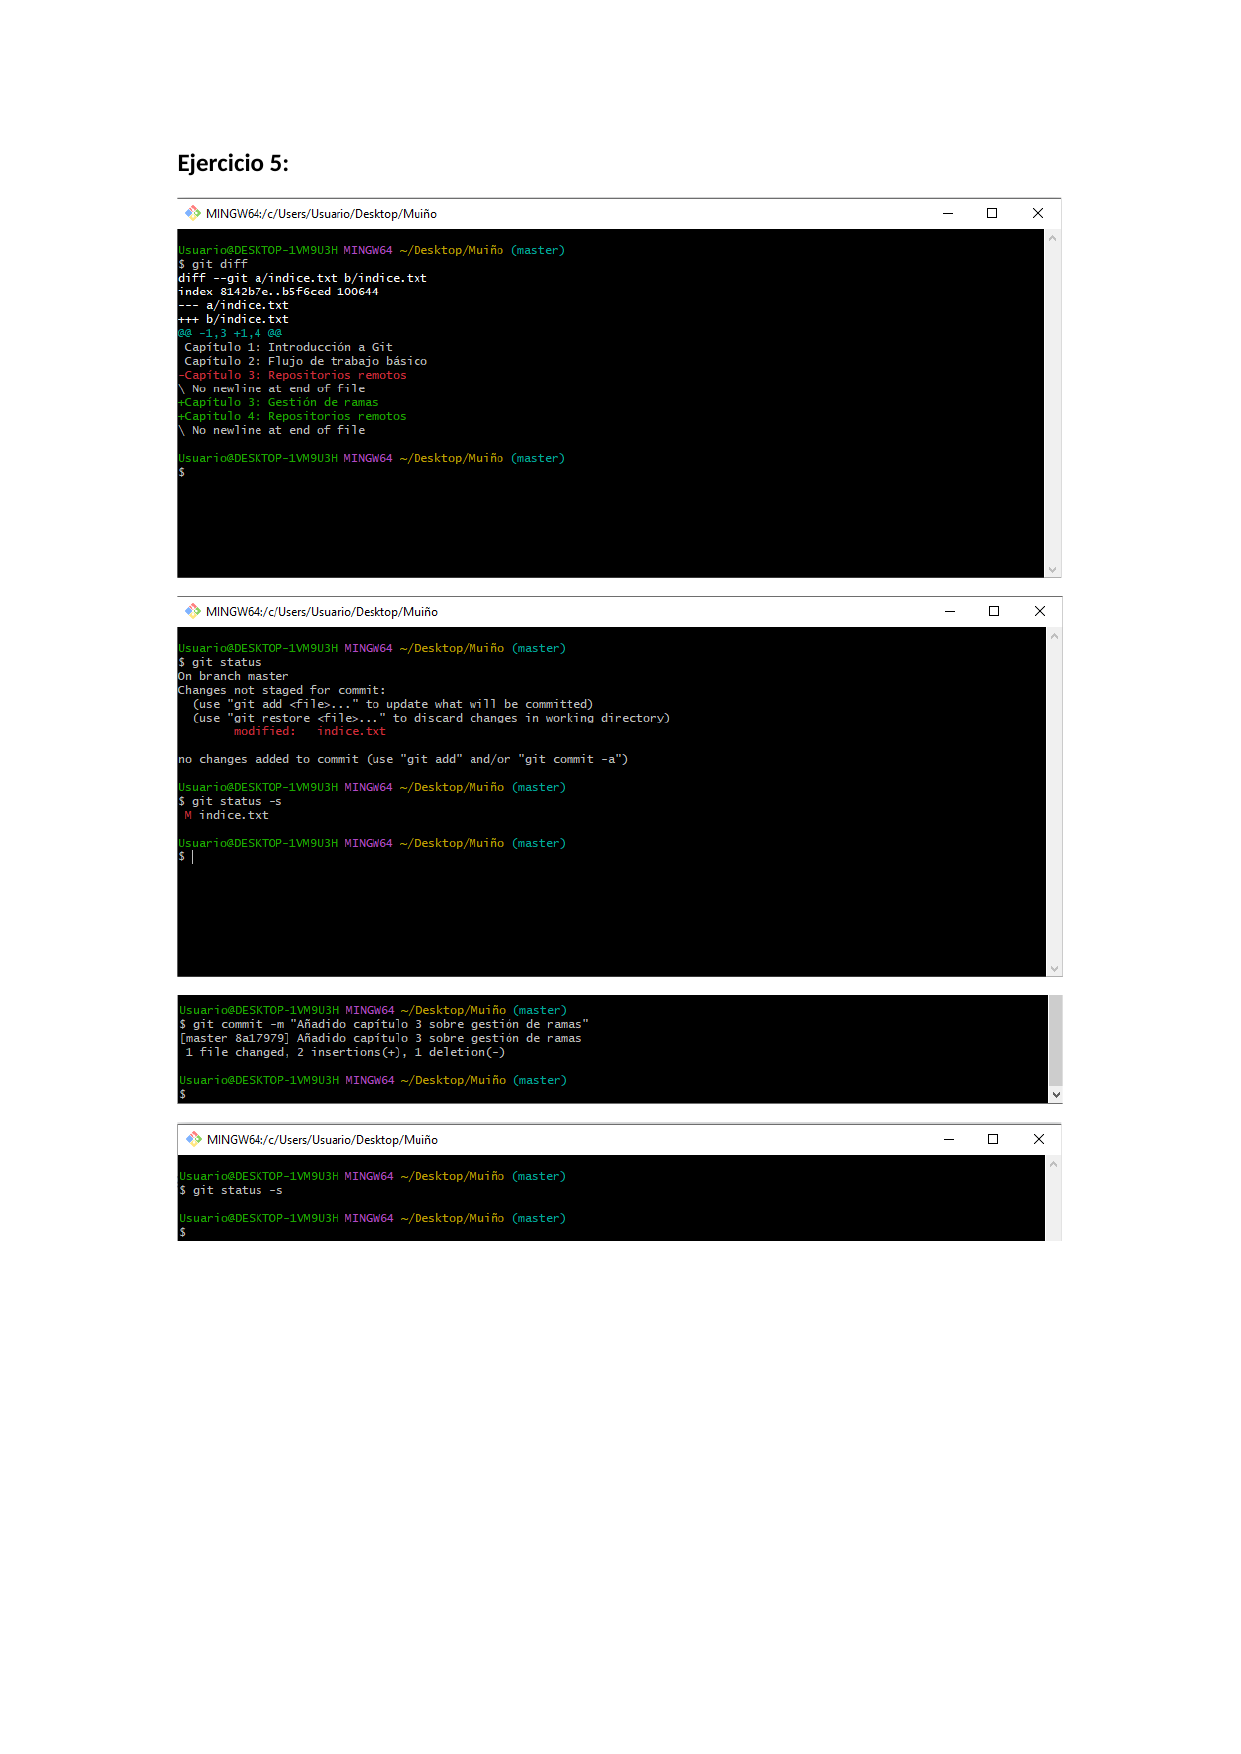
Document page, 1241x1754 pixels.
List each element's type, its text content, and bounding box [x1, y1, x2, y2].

picture [177, 995, 1063, 1104]
text Ejercicio 5: [177, 148, 1063, 178]
picture [177, 596, 1063, 977]
picture [177, 197, 1062, 578]
picture [177, 1122, 1062, 1241]
